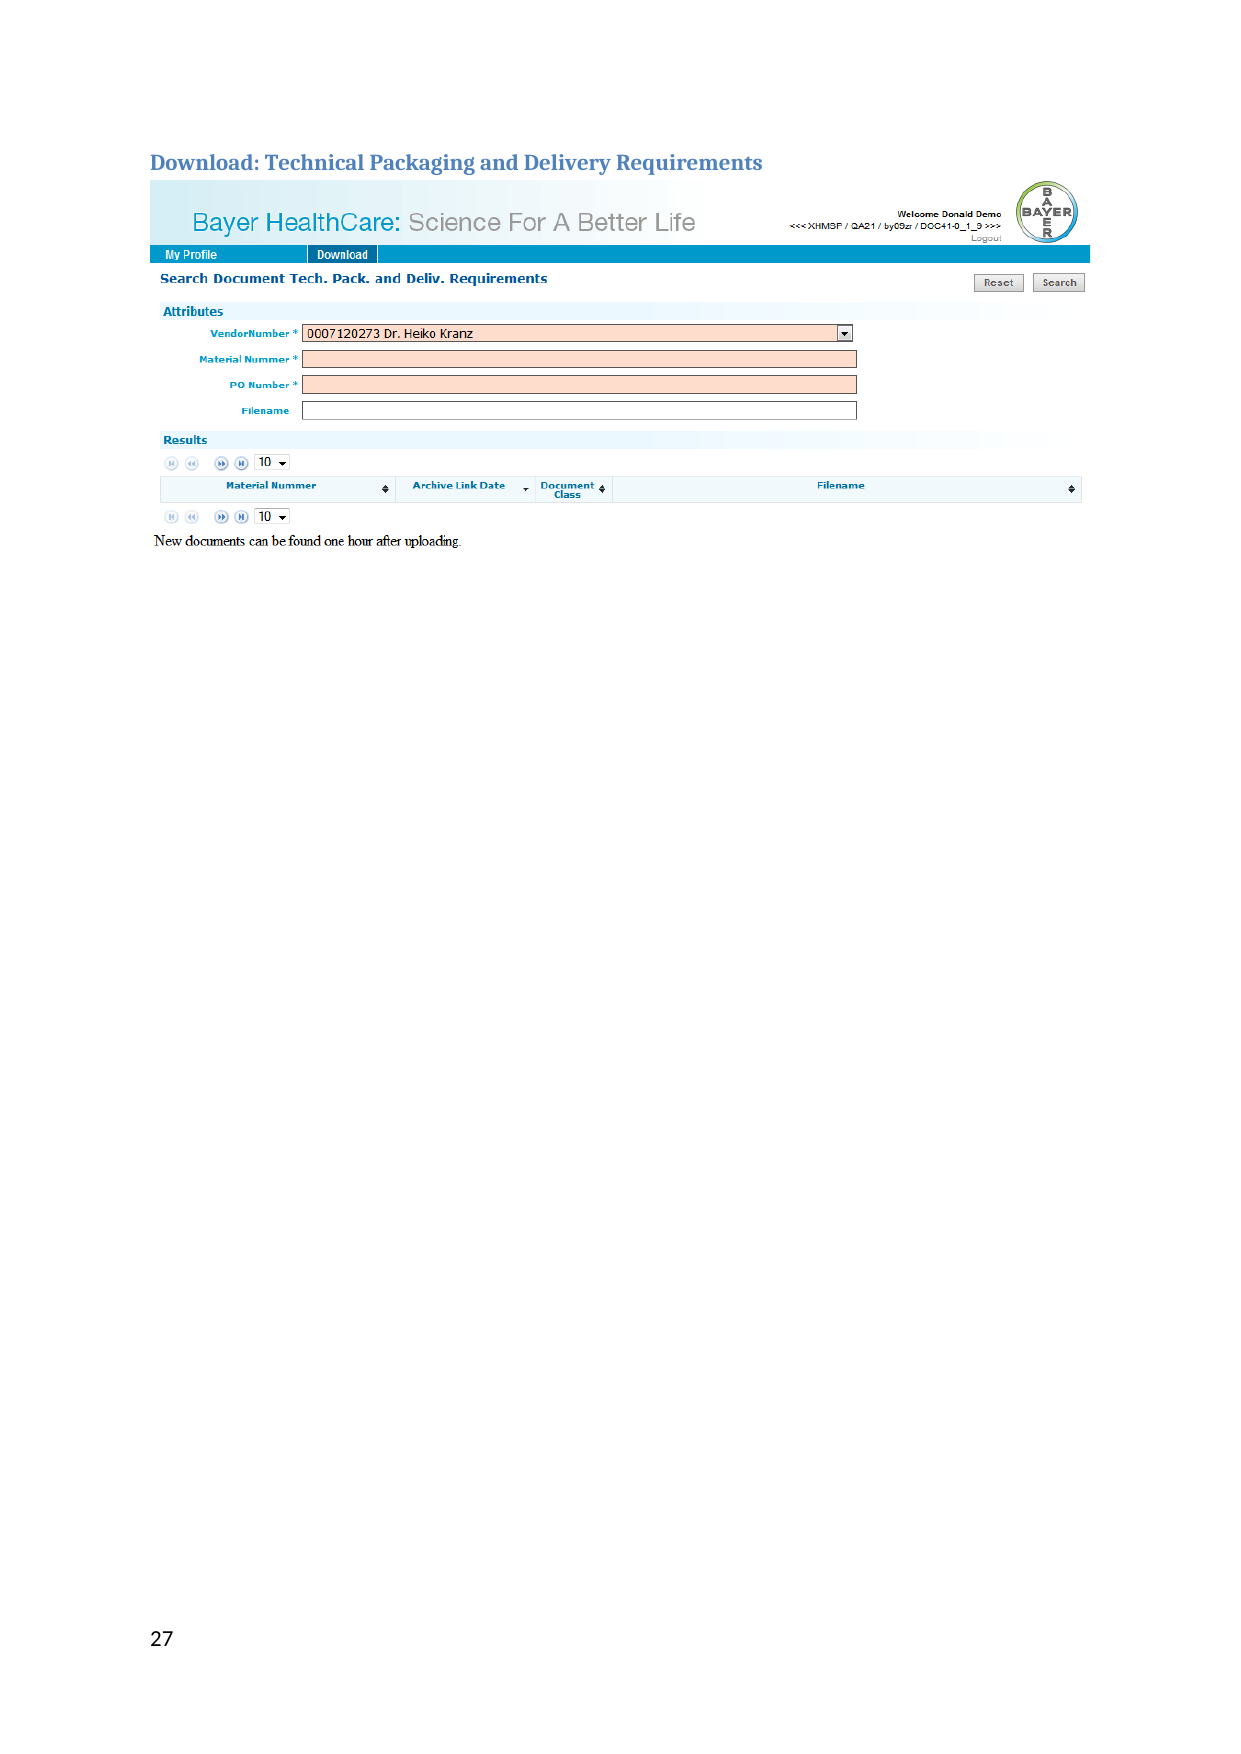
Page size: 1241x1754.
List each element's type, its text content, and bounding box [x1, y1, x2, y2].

picture [360, 251, 367, 258]
picture [150, 180, 1091, 244]
picture [150, 264, 1091, 774]
subtitle Download: Technical Packaging and Delivery Requirements [150, 150, 1090, 176]
